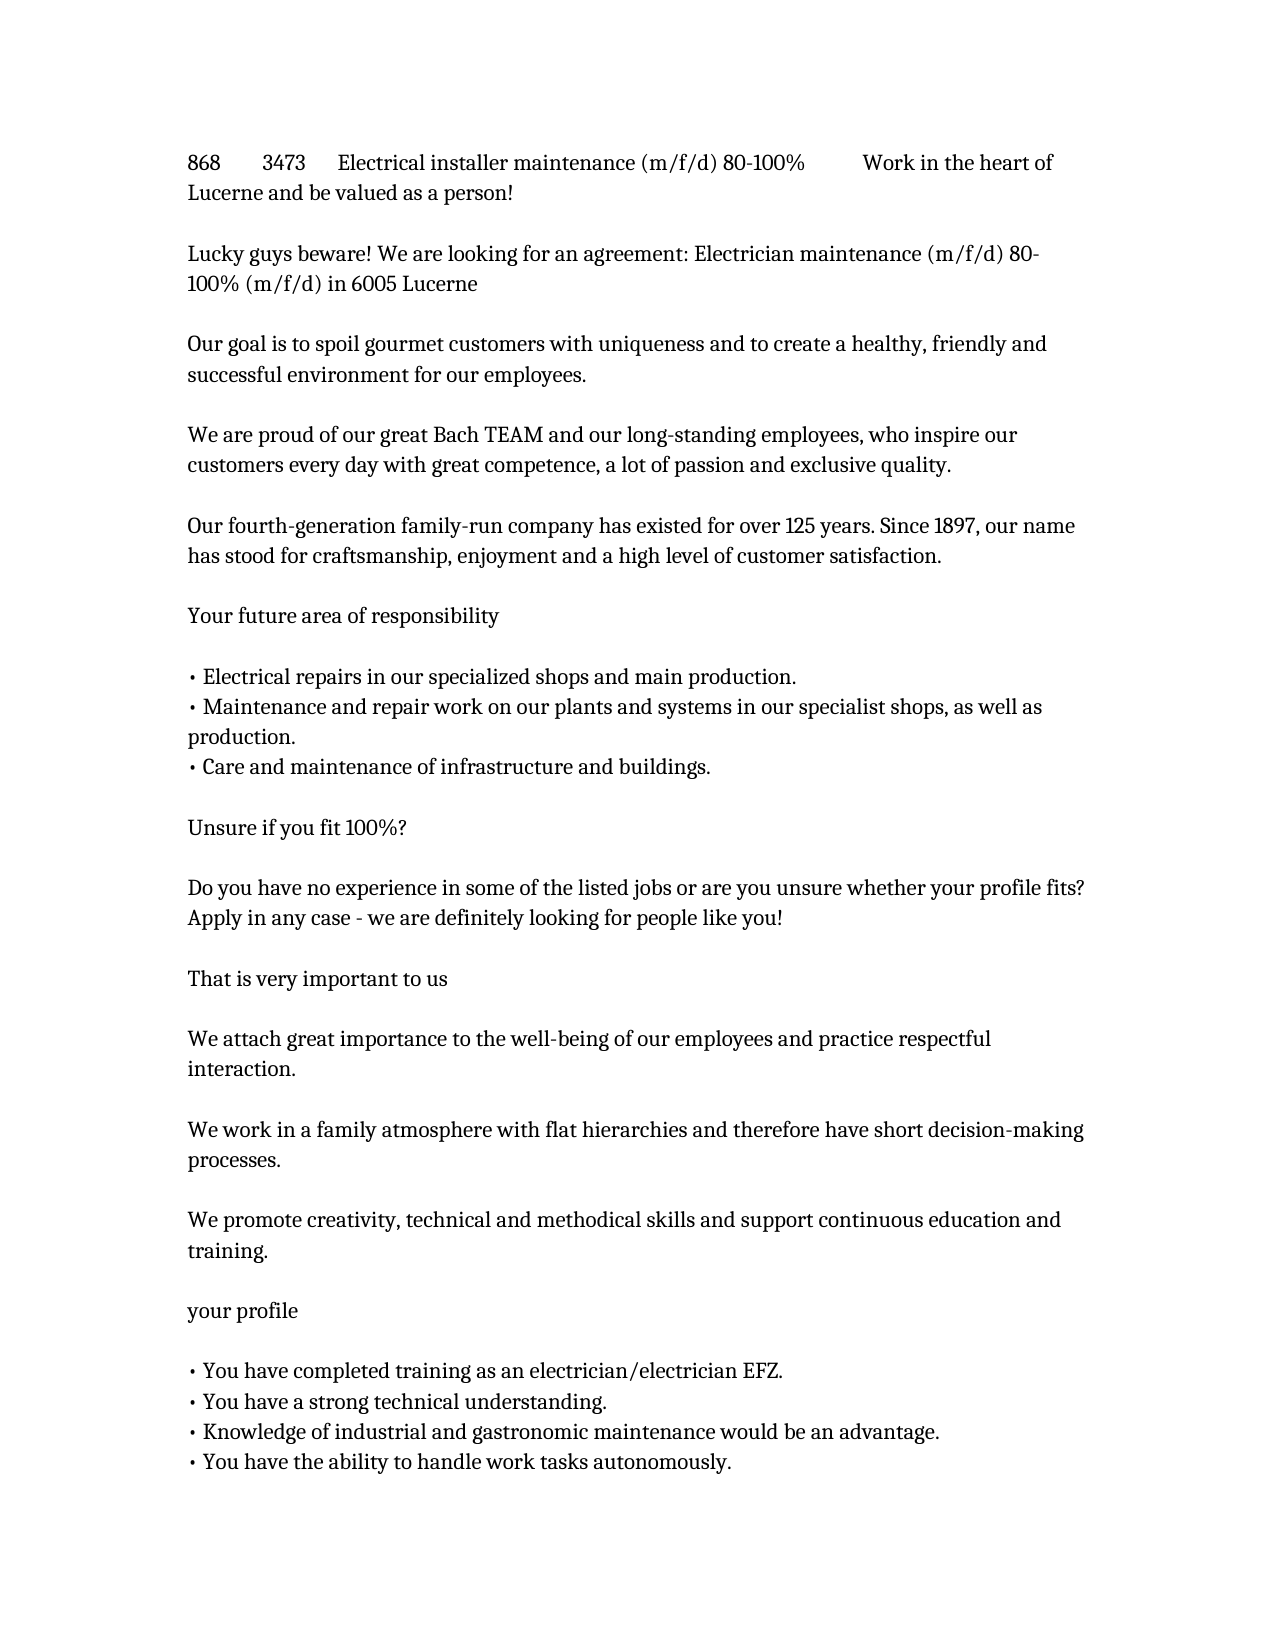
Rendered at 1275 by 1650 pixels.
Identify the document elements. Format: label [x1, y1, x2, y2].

text [187, 150, 1087, 1475]
